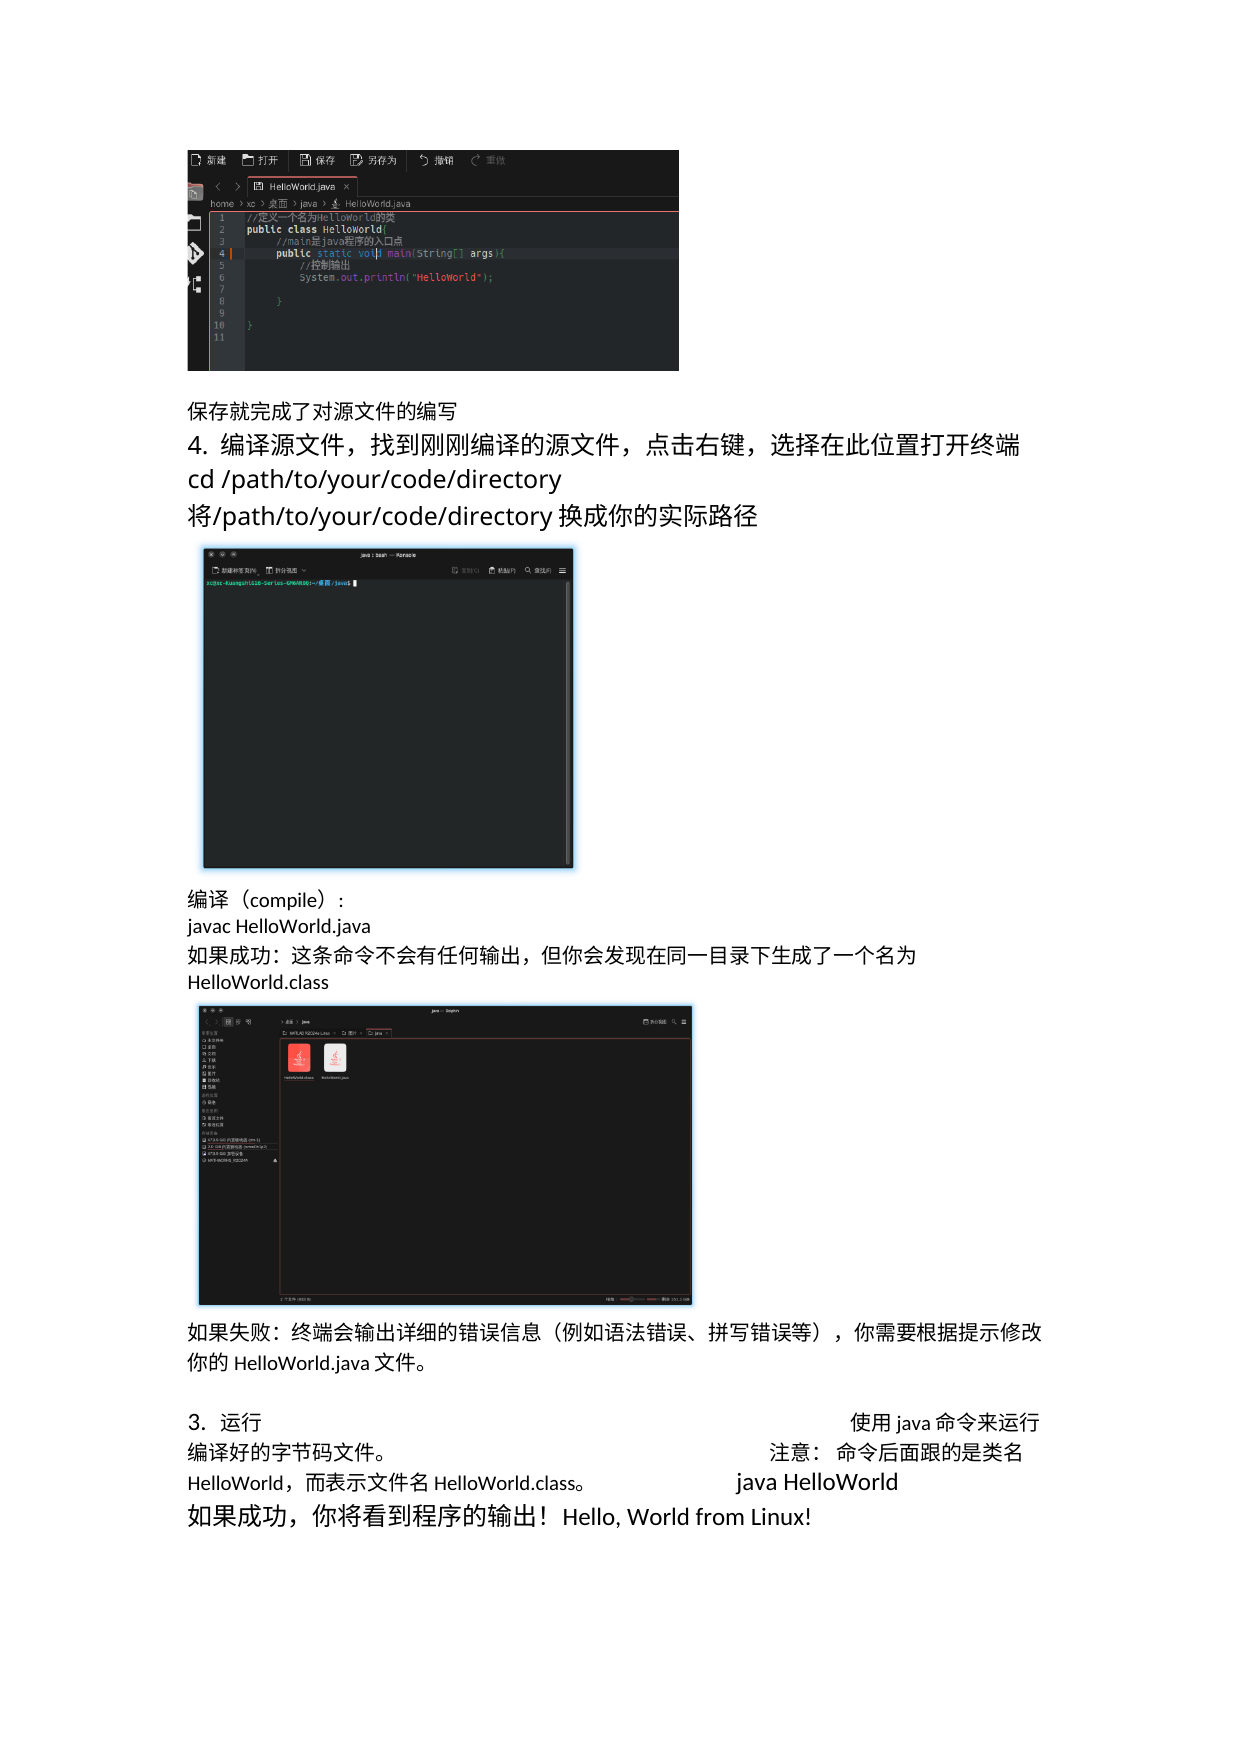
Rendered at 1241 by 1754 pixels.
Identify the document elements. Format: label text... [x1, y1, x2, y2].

list 将/path/to/your/code/directory换成你的实际路径 [187, 496, 1053, 532]
list 运行 使用 java 命令来运行编译好的字节码文件。 注意： 命令后面跟的是类名HelloWorld，而表示文件名HelloWorld.class。 java HelloWorld 如果成功，你将看到程序的输出！Hello, World from Linux! [187, 1406, 1053, 1533]
picture [187, 994, 703, 1316]
list 编译源文件，找到刚刚编译的源文件，点击右键，选择在此位置打开终端 cd /path/to/your/code/directory [187, 426, 1053, 496]
list 保存就完成了对源文件的编写 [187, 396, 1053, 426]
list 编译（compile）: [187, 883, 1053, 914]
list javac HelloWorld.java [187, 914, 1053, 939]
text 如果成功：这条命令不会有任何输出，但你会发现在同一目录下生成了一个名为 HelloWorld.class [187, 939, 1053, 995]
picture [187, 532, 589, 884]
picture [187, 150, 679, 371]
list 如果失败：终端会输出详细的错误信息（例如语法错误、拼写错误等），你需要根据提示修改你的 HelloWorld.java 文件。 [187, 1316, 1053, 1376]
